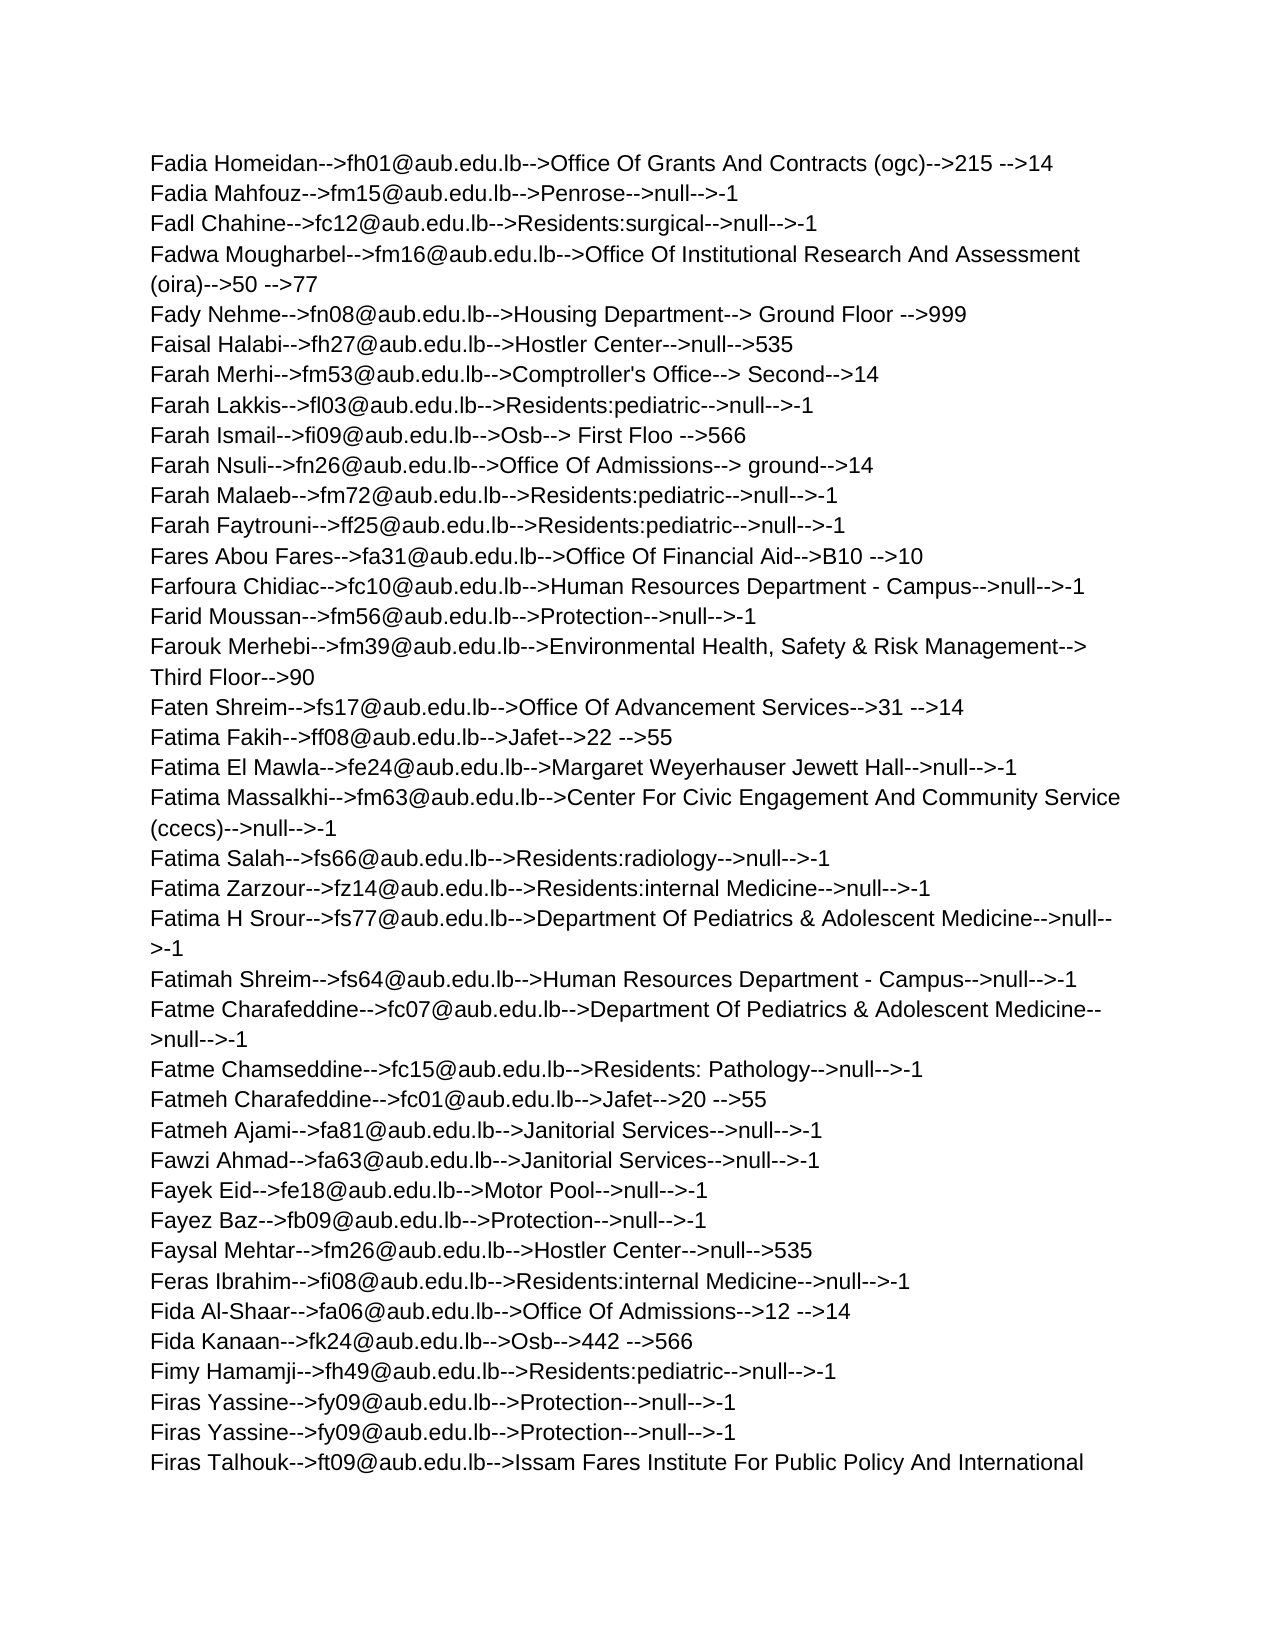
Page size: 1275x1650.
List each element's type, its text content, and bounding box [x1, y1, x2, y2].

text Fatme Charafeddine-->fc07@aub.edu.lb-->Department Of Pediatrics & Adolescent Medicine-->null-->-1 [150, 996, 1125, 1052]
text Fayez Baz-->fb09@aub.edu.lb-->Protection-->null-->-1 [150, 1207, 1125, 1234]
text Fawzi Ahmad-->fa63@aub.edu.lb-->Janitorial Services-->null-->-1 [150, 1147, 1125, 1173]
text Fadl Chahine-->fc12@aub.edu.lb-->Residents:surgical-->null-->-1 [150, 210, 1125, 237]
text Fida Al-Shaar-->fa06@aub.edu.lb-->Office Of Admissions-->12 -->14 [150, 1298, 1125, 1324]
text Faten Shreim-->fs17@aub.edu.lb-->Office Of Advancement Services-->31 -->14 [150, 694, 1125, 720]
text Fares Abou Fares-->fa31@aub.edu.lb-->Office Of Financial Aid-->B10 -->10 [150, 543, 1125, 569]
text Fatimah Shreim-->fs64@aub.edu.lb-->Human Resources Department - Campus-->null-->-1 [150, 966, 1125, 992]
text Fady Nehme-->fn08@aub.edu.lb-->Housing Department--> Ground Floor -->999 [150, 301, 1125, 327]
text Firas Yassine-->fy09@aub.edu.lb-->Protection-->null-->-1 [150, 1388, 1125, 1415]
text Farah Lakkis-->fl03@aub.edu.lb-->Residents:pediatric-->null-->-1 [150, 392, 1125, 418]
text Fadwa Mougharbel-->fm16@aub.edu.lb-->Office Of Institutional Research And Assessment (oira)-->50 -->77 [150, 241, 1125, 297]
text Fatima Massalkhi-->fm63@aub.edu.lb-->Center For Civic Engagement And Community Service (ccecs)-->null-->-1 [150, 784, 1125, 841]
text Fadia Homeidan-->fh01@aub.edu.lb-->Office Of Grants And Contracts (ogc)-->215 -->14 [150, 150, 1125, 176]
text Fatima Fakih-->ff08@aub.edu.lb-->Jafet-->22 -->55 [150, 724, 1125, 750]
text Faysal Mehtar-->fm26@aub.edu.lb-->Hostler Center-->null-->535 [150, 1237, 1125, 1264]
text Farah Nsuli-->fn26@aub.edu.lb-->Office Of Admissions--> ground-->14 [150, 452, 1125, 478]
text Fatima Zarzour-->fz14@aub.edu.lb-->Residents:internal Medicine-->null-->-1 [150, 875, 1125, 901]
text Farah Ismail-->fi09@aub.edu.lb-->Osb--> First Floo -->566 [150, 422, 1125, 448]
text Farfoura Chidiac-->fc10@aub.edu.lb-->Human Resources Department - Campus-->null-->-1 [150, 573, 1125, 599]
text Fatmeh Charafeddine-->fc01@aub.edu.lb-->Jafet-->20 -->55 [150, 1086, 1125, 1113]
text Fatme Chamseddine-->fc15@aub.edu.lb-->Residents: Pathology-->null-->-1 [150, 1056, 1125, 1083]
text Farid Moussan-->fm56@aub.edu.lb-->Protection-->null-->-1 [150, 603, 1125, 629]
text Fadia Mahfouz-->fm15@aub.edu.lb-->Penrose-->null-->-1 [150, 180, 1125, 207]
text Fatima El Mawla-->fe24@aub.edu.lb-->Margaret Weyerhauser Jewett Hall-->null-->-1 [150, 754, 1125, 781]
text Firas Yassine-->fy09@aub.edu.lb-->Protection-->null-->-1 [150, 1419, 1125, 1445]
text Fimy Hamamji-->fh49@aub.edu.lb-->Residents:pediatric-->null-->-1 [150, 1358, 1125, 1385]
text Feras Ibrahim-->fi08@aub.edu.lb-->Residents:internal Medicine-->null-->-1 [150, 1268, 1125, 1294]
text Fatmeh Ajami-->fa81@aub.edu.lb-->Janitorial Services-->null-->-1 [150, 1117, 1125, 1143]
text Farah Malaeb-->fm72@aub.edu.lb-->Residents:pediatric-->null-->-1 [150, 482, 1125, 509]
text Fayek Eid-->fe18@aub.edu.lb-->Motor Pool-->null-->-1 [150, 1177, 1125, 1203]
text Fida Kanaan-->fk24@aub.edu.lb-->Osb-->442 -->566 [150, 1328, 1125, 1354]
text Farah Merhi-->fm53@aub.edu.lb-->Comptroller's Office--> Second-->14 [150, 361, 1125, 388]
text Faisal Halabi-->fh27@aub.edu.lb-->Hostler Center-->null-->535 [150, 331, 1125, 358]
text Fatima Salah-->fs66@aub.edu.lb-->Residents:radiology-->null-->-1 [150, 845, 1125, 871]
text Fatima H Srour-->fs77@aub.edu.lb-->Department Of Pediatrics & Adolescent Medicine-->null-->-1 [150, 905, 1125, 962]
text Farouk Merhebi-->fm39@aub.edu.lb-->Environmental Health, Safety & Risk Management--> Third Floor-->90 [150, 633, 1125, 690]
text Farah Faytrouni-->ff25@aub.edu.lb-->Residents:pediatric-->null-->-1 [150, 512, 1125, 539]
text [150, 1449, 1125, 1475]
